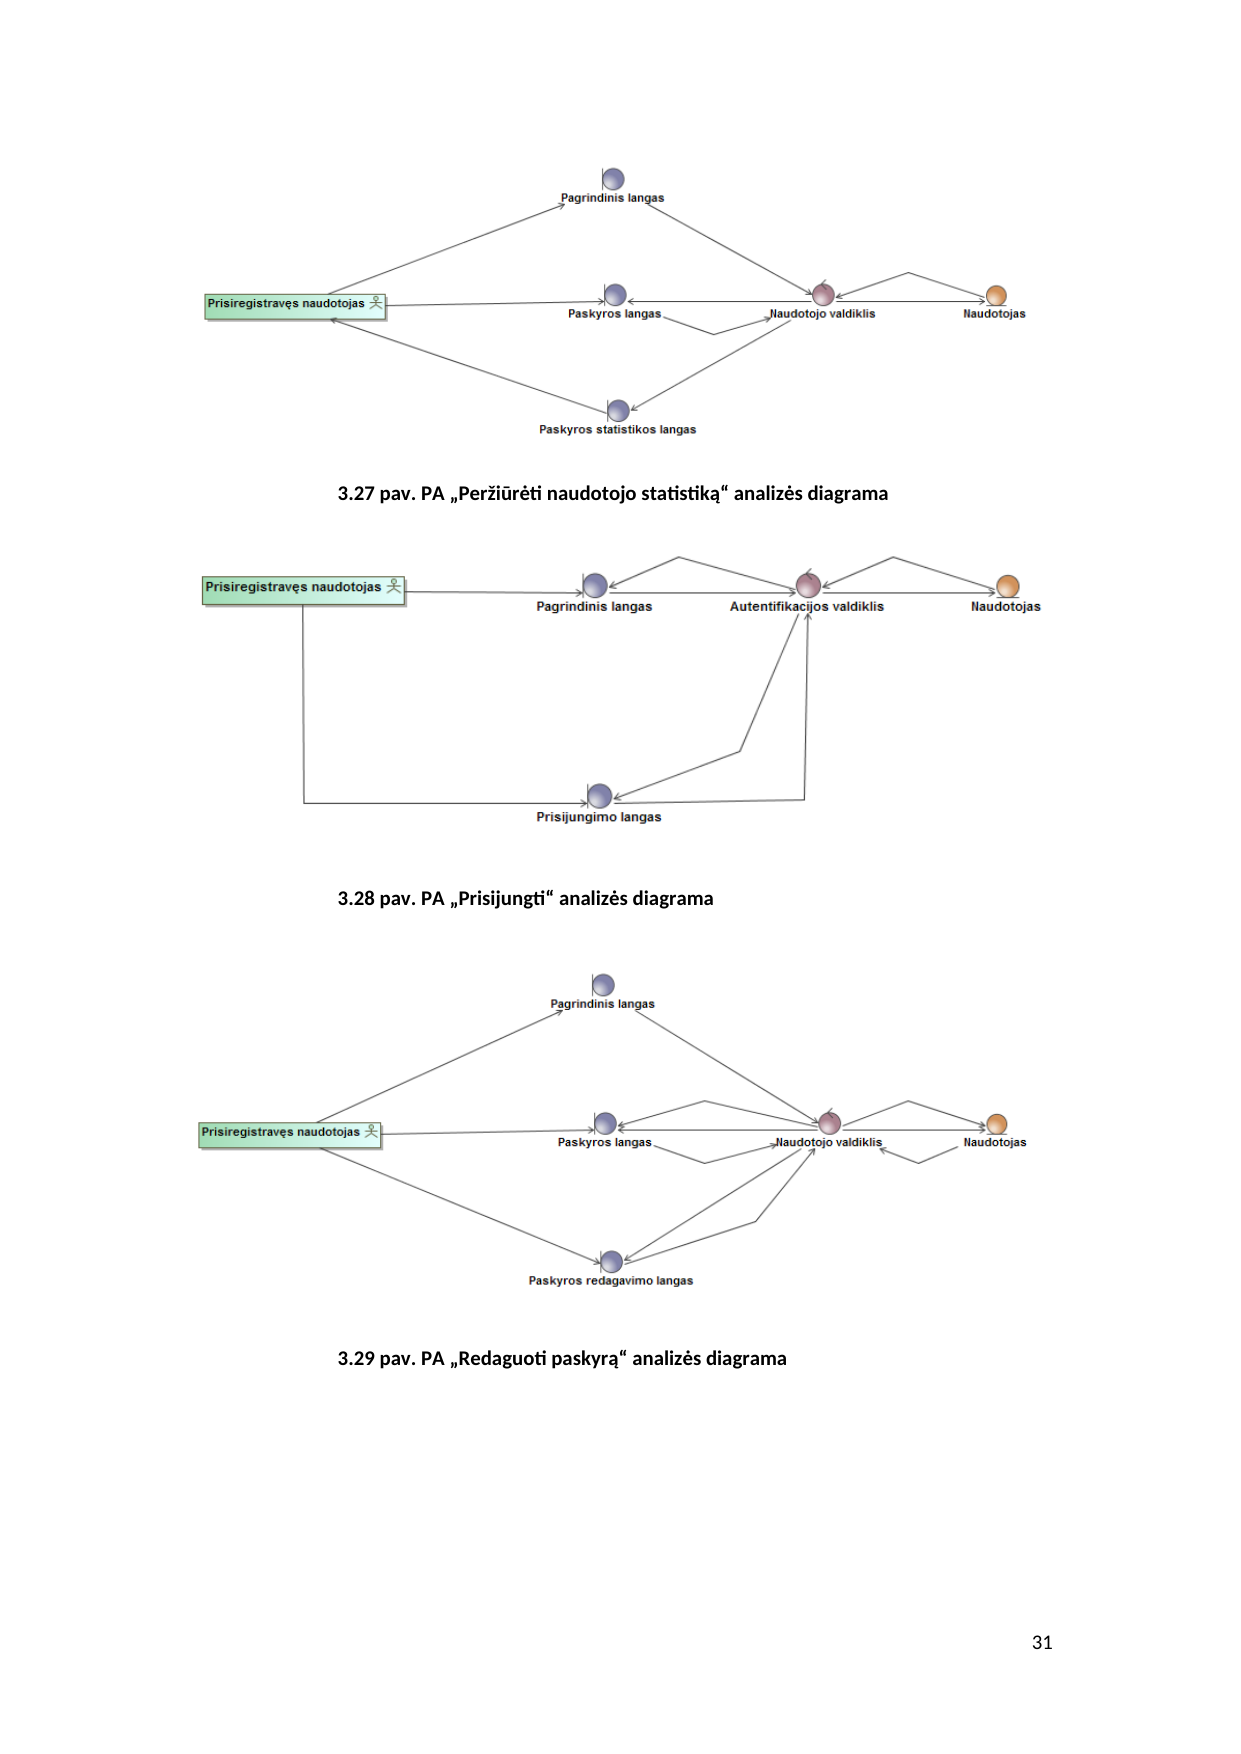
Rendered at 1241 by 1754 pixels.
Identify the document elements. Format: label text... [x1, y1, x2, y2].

text 3.27 pav. PA „Peržiūrėti naudotojo statistiką“ analizės diagrama [262, 481, 1053, 506]
text 3.29 pav. PA „Redaguoti paskyrą“ analizės diagrama [262, 1346, 1053, 1371]
picture [187, 150, 1053, 481]
picture [187, 531, 1053, 885]
picture [187, 935, 1053, 1346]
text 3.28 pav. PA „Prisijungti“ analizės diagrama [262, 885, 1053, 910]
